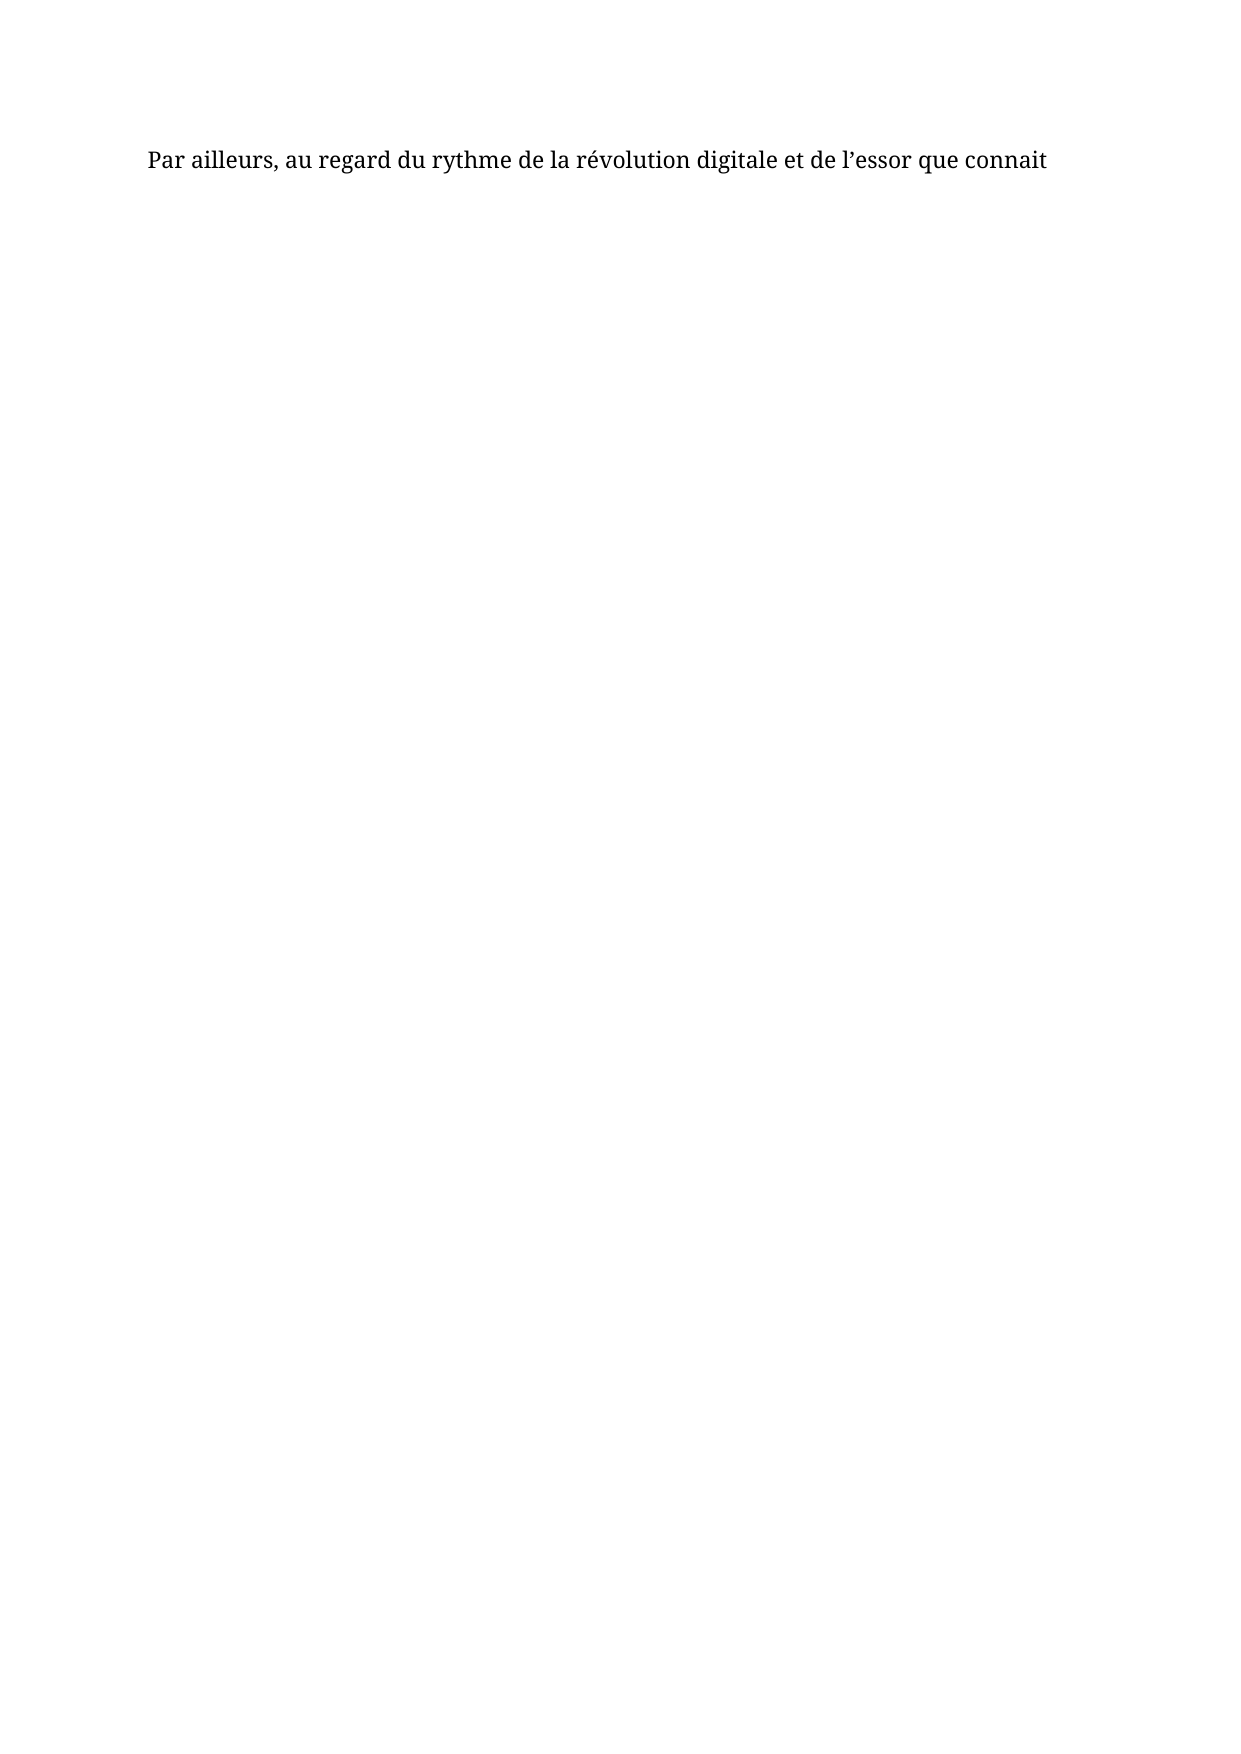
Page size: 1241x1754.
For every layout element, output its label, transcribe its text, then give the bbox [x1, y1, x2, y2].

text Par ailleurs, au regard du rythme de la révolution digitale et de l’essor que connait [147, 144, 1099, 175]
